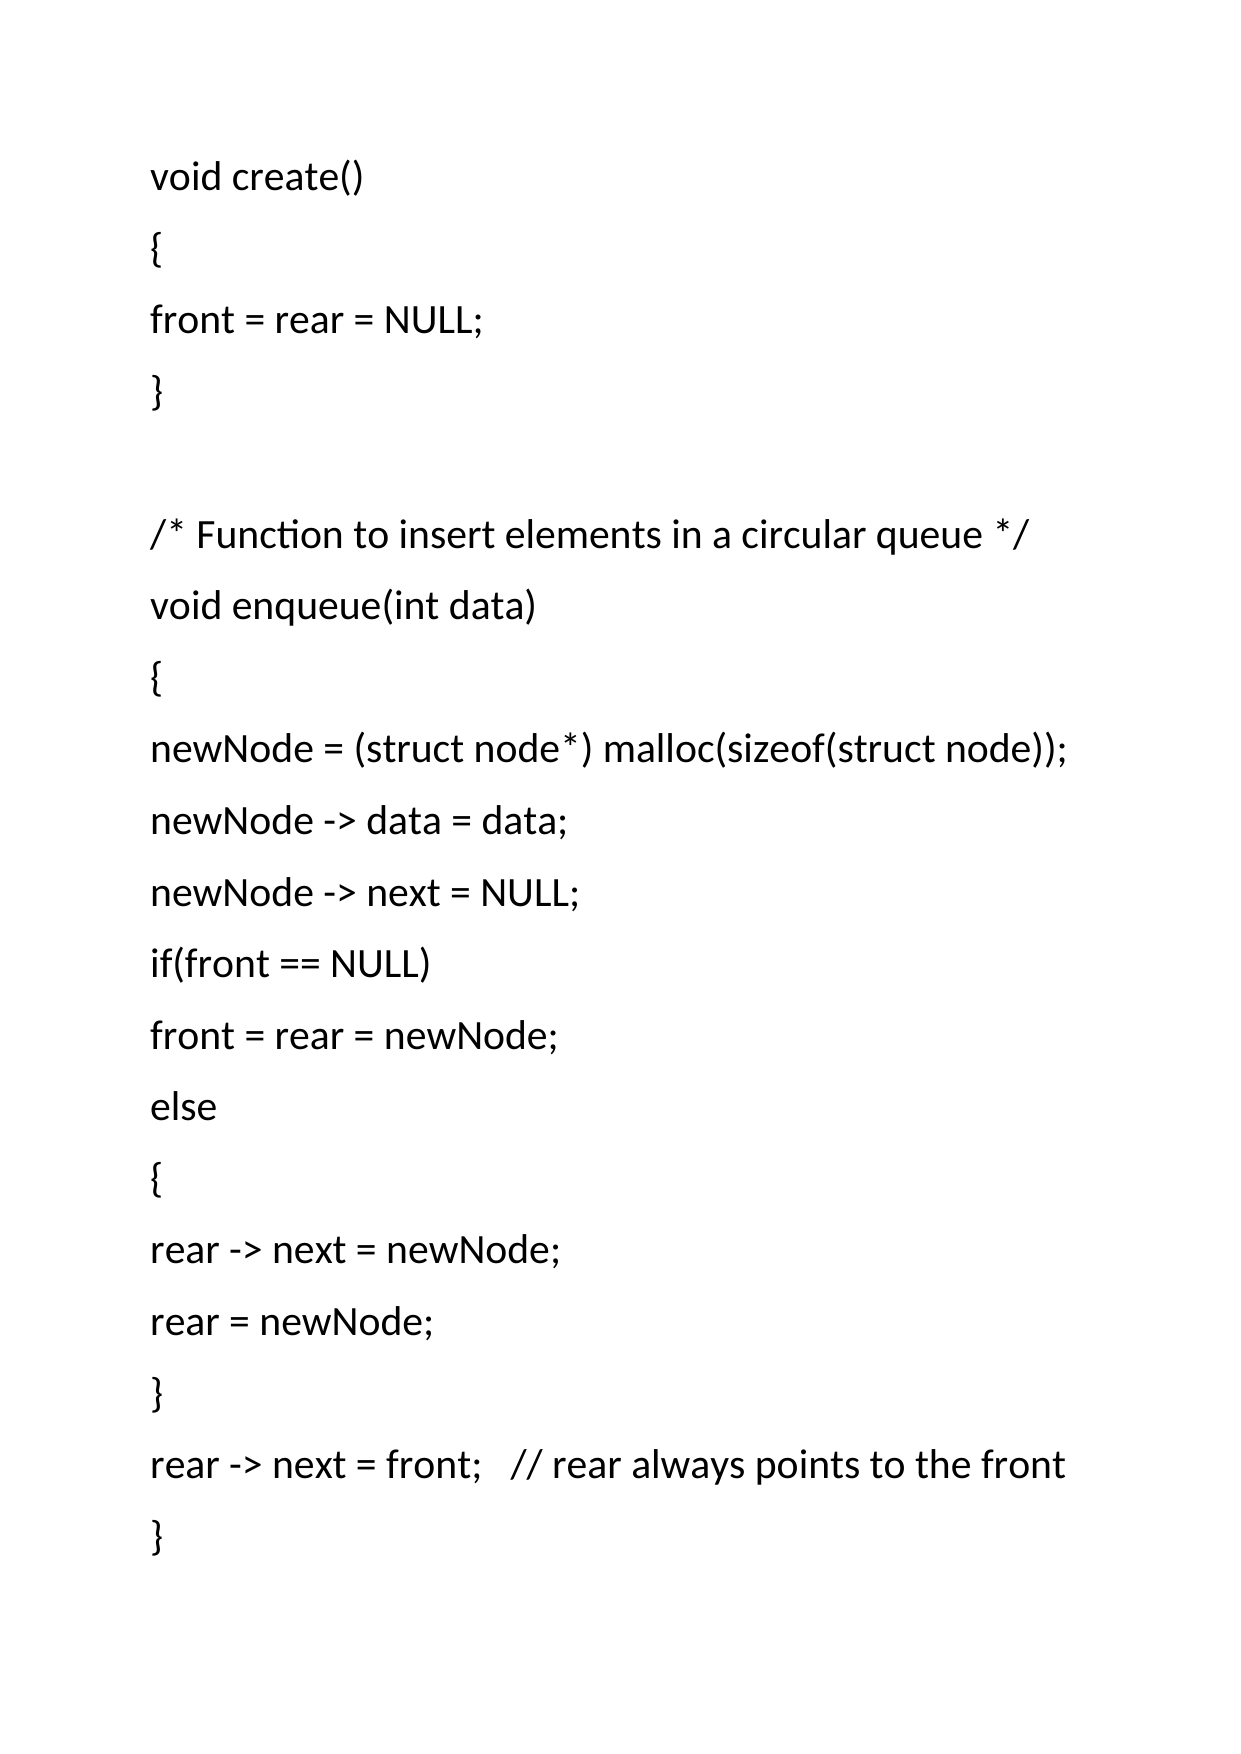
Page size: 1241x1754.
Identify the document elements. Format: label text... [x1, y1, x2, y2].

text front = rear = newNode; [150, 1009, 1090, 1059]
text } [150, 1510, 1090, 1561]
text else [150, 1080, 1090, 1131]
text /* Function to insert elements in a circular queue */ [150, 508, 1090, 559]
text rear -> next = newNode; [150, 1223, 1090, 1274]
text rear -> next = front; // rear always points to the front [150, 1438, 1090, 1489]
text front = rear = NULL; [150, 293, 1090, 344]
text void enqueue(int data) [150, 579, 1090, 630]
text newNode = (struct node*) malloc(sizeof(struct node)); [150, 722, 1090, 773]
text rear = newNode; [150, 1295, 1090, 1346]
text } [150, 1367, 1090, 1417]
text } [150, 365, 1090, 416]
text if(front == NULL) [150, 937, 1090, 988]
text { [150, 651, 1090, 702]
text newNode -> next = NULL; [150, 866, 1090, 916]
text { [150, 1152, 1090, 1203]
text newNode -> data = data; [150, 794, 1090, 845]
text { [150, 222, 1090, 272]
text void create() [150, 150, 1090, 201]
